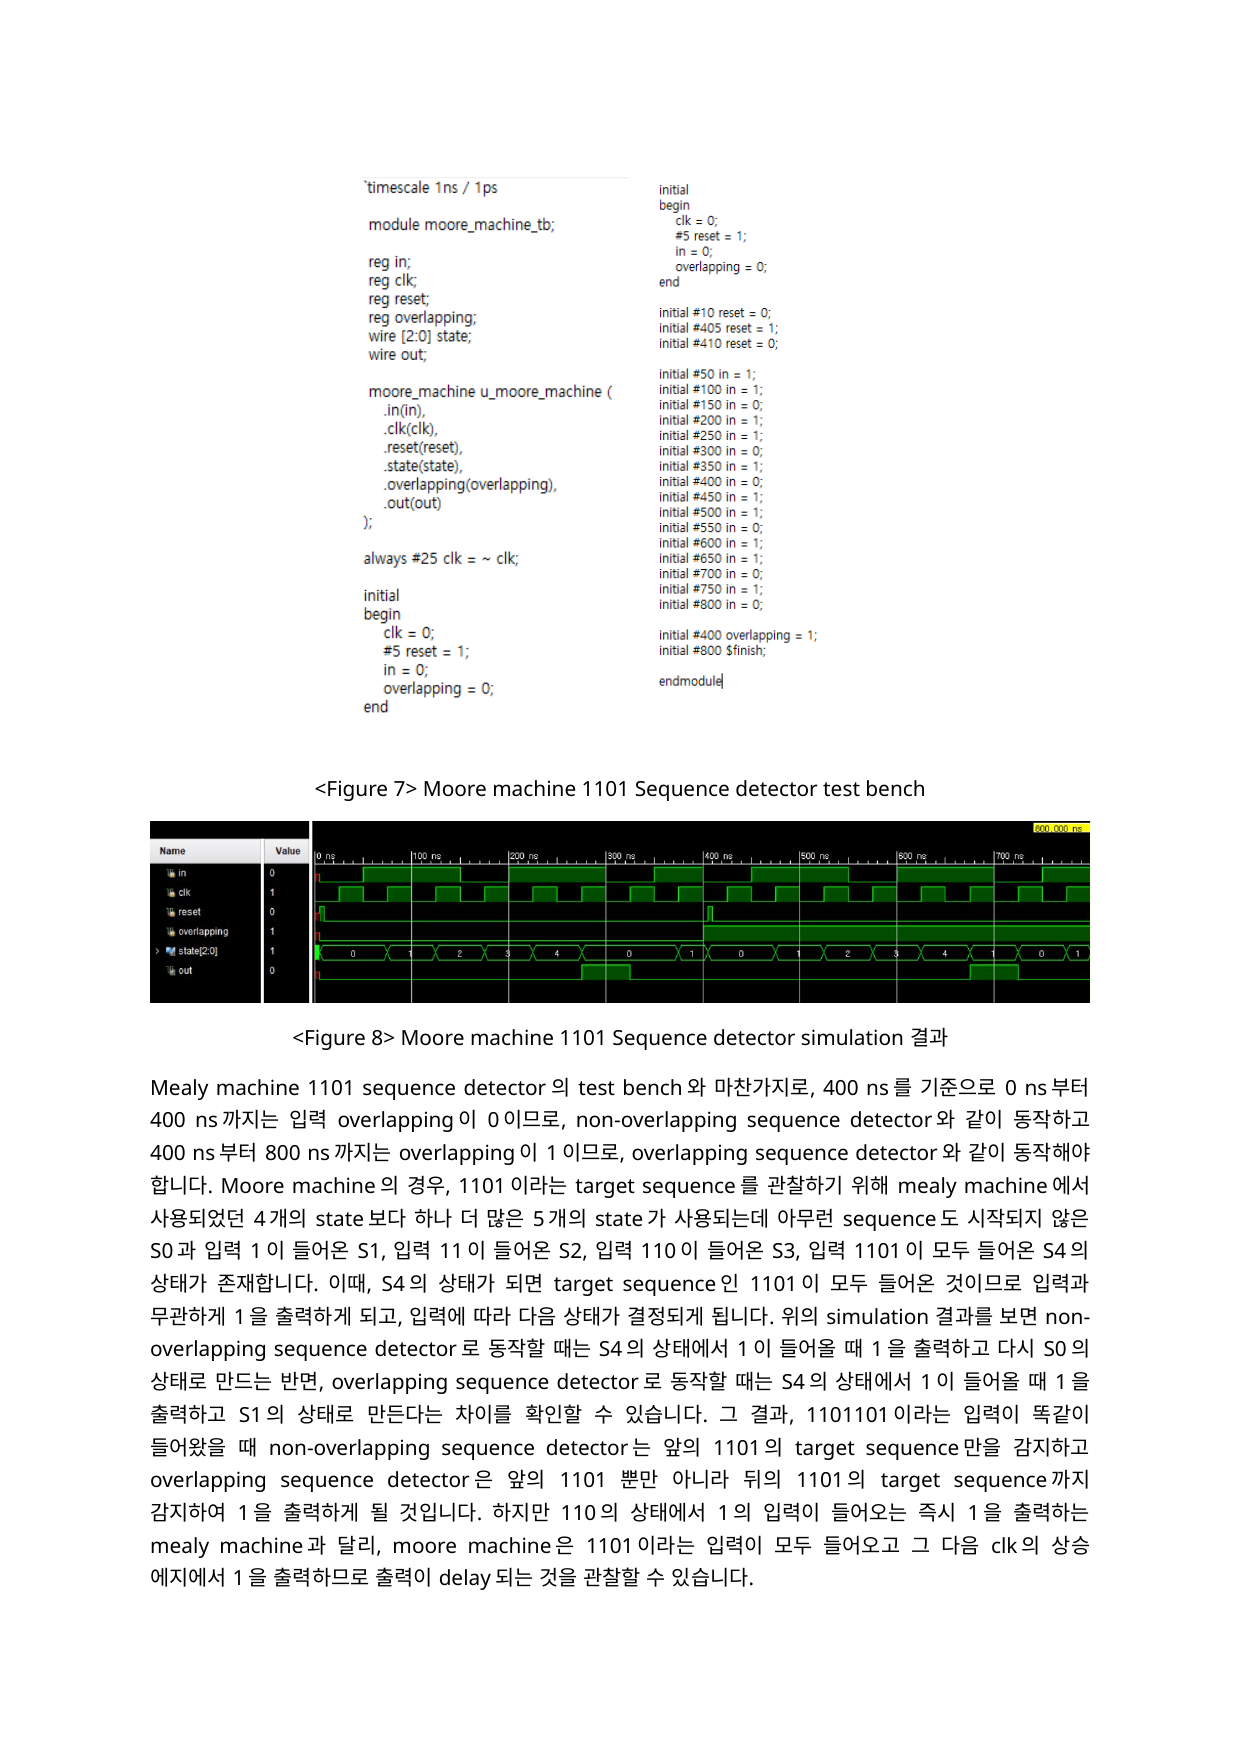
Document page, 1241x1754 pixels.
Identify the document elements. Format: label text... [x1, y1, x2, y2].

text Mealy machine 1101 sequence detector의 test bench와 마찬가지로, 400 ns를 기준으로 0 ns부터 400 ns까지는 입력 overlapping이 0이므로, non-overlapping sequence detector와 같이 동작하고 400 ns부터 800 ns까지는 overlapping이 1이므로, overlapping sequence detector와 같이 동작해야 합니다. Moore machine의 경우, 1101이라는 target sequence를 관찰하기 위해 mealy machine에서 사용되었던 4개의 state보다 하나 더 많은 5개의 state가 사용되는데 아무런 sequence도 시작되지 않은 S0과 입력 1이 들어온 S1, 입력 11이 들어온 S2, 입력 110이 들어온 S3, 입력 1101이 모두 들어온 S4의 상태가 존재합니다. 이때, S4의 상태가 되면 target sequence인 1101이 모두 들어온 것이므로 입력과 무관하게 1을 출력하게 되고, 입력에 따라 다음 상태가 결정되게 됩니다. 위의 simulation 결과를 보면 non-overlapping sequence detector로 동작할 때는 S4의 상태에서 1이 들어올 때 1을 출력하고 다시 S0의 상태로 만드는 반면, overlapping sequence detector로 동작할 때는 S4의 상태에서 1이 들어올 때 1을 출력하고 S1의 상태로 만든다는 차이를 확인할 수 있습니다. 그 결과, 1101101이라는 입력이 똑같이 들어왔을 때 non-overlapping sequence detector는 앞의 1101의 target sequence만을 감지하고 overlapping sequence detector은 앞의 1101 뿐만 아니라 뒤의 1101의 target sequence까지 감지하여 1을 출력하게 될 것입니다. 하지만 110의 상태에서 1의 입력이 들어오는 즉시 1을 출력하는 mealy machine과 달리, moore machine은 1101이라는 입력이 모두 들어오고 그 다음 clk의 상승 에지에서 1을 출력하므로 출력이 delay되는 것을 관찰할 수 있습니다. [150, 1071, 1090, 1592]
picture [360, 177, 629, 724]
picture [150, 821, 1091, 1003]
table_header [646, 177, 903, 774]
text <Figure 7> Moore machine 1101 Sequence detector test bench [150, 774, 1090, 803]
text <Figure 8> Moore machine 1101 Sequence detector simulation 결과 [150, 1022, 1090, 1052]
picture [657, 177, 889, 697]
table_header [350, 177, 646, 774]
